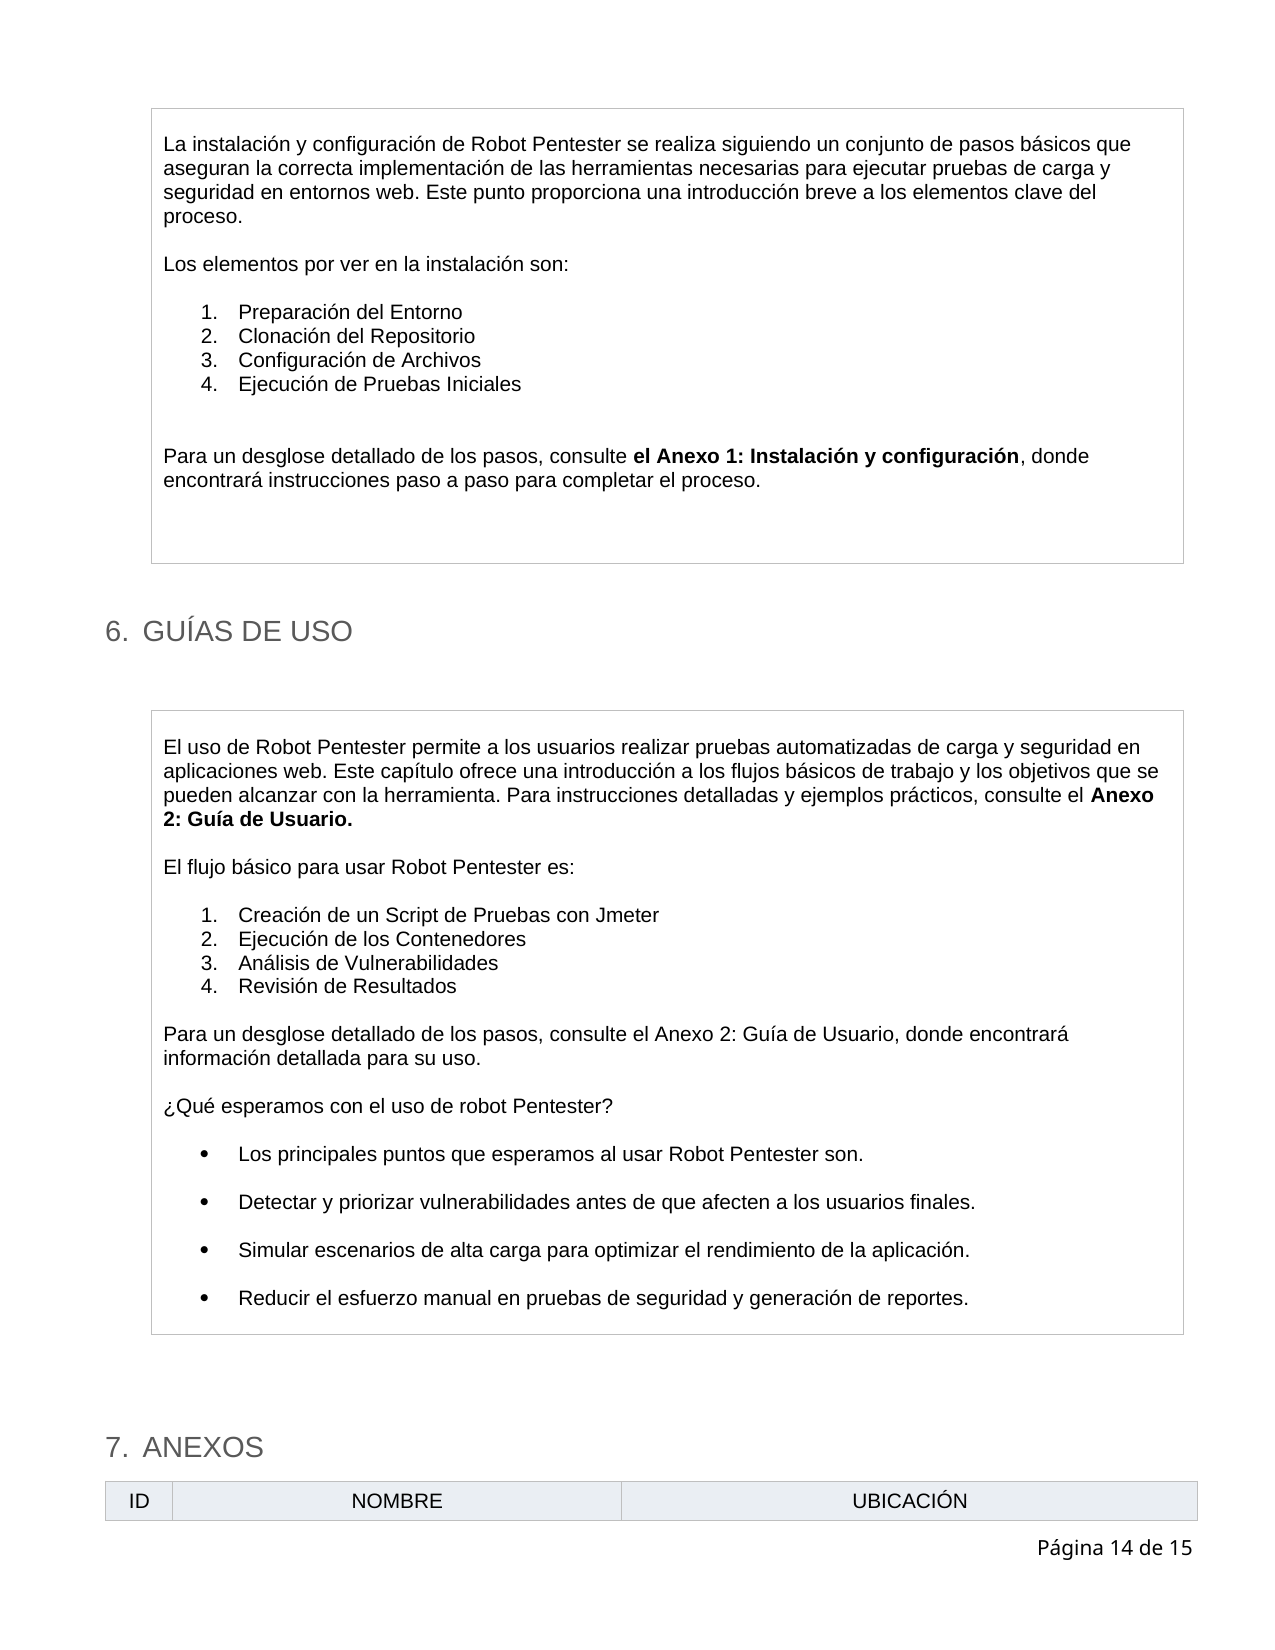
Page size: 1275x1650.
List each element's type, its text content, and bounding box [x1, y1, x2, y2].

table_header UBICACIÓN [622, 1482, 1197, 1520]
table_header El uso de Robot Pentester permite a los usuarios realizar pruebas automatizadas de carga y seguridad en aplicaciones web. Este capítulo ofrece una introducción a los flujos básicos de trabajo y los objetivos que se pueden alcanzar con la herramienta. Para instrucciones detalladas y ejemplos prácticos, consulte el Anexo 2: Guía de Usuario. El flujo básico para usar Robot Pentester es: Creación de un Script de Pruebas con Jmeter Ejecución de los Contenedores Análisis de Vulnerabilidades Revisión de Resultados Para un desglose detallado de los pasos, consulte el Anexo 2: Guía de Usuario, donde encontrará información detallada para su uso. ¿Qué esperamos con el uso de robot Pentester? Los principales puntos que esperamos al usar Robot Pentester son. Detectar y priorizar vulnerabilidades antes de que afecten a los usuarios finales. Simular escenarios de alta carga para optimizar el rendimiento de la aplicación. Reducir el esfuerzo manual en pruebas de seguridad y generación de reportes. [152, 711, 1183, 1334]
table_header ID [106, 1482, 172, 1520]
table_header NOMBRE [173, 1482, 621, 1520]
subtitle Anexos [105, 1430, 1275, 1464]
subtitle Guías de Uso [105, 614, 1275, 648]
table_header La instalación y configuración de Robot Pentester se realiza siguiendo un conjunto de pasos básicos que aseguran la correcta implementación de las herramientas necesarias para ejecutar pruebas de carga y seguridad en entornos web. Este punto proporciona una introducción breve a los elementos clave del proceso. Los elementos por ver en la instalación son: Preparación del Entorno Clonación del Repositorio Configuración de Archivos Ejecución de Pruebas Iniciales Para un desglose detallado de los pasos, consulte el Anexo 1: Instalación y configuración, donde encontrará instrucciones paso a paso para completar el proceso. [152, 109, 1183, 563]
